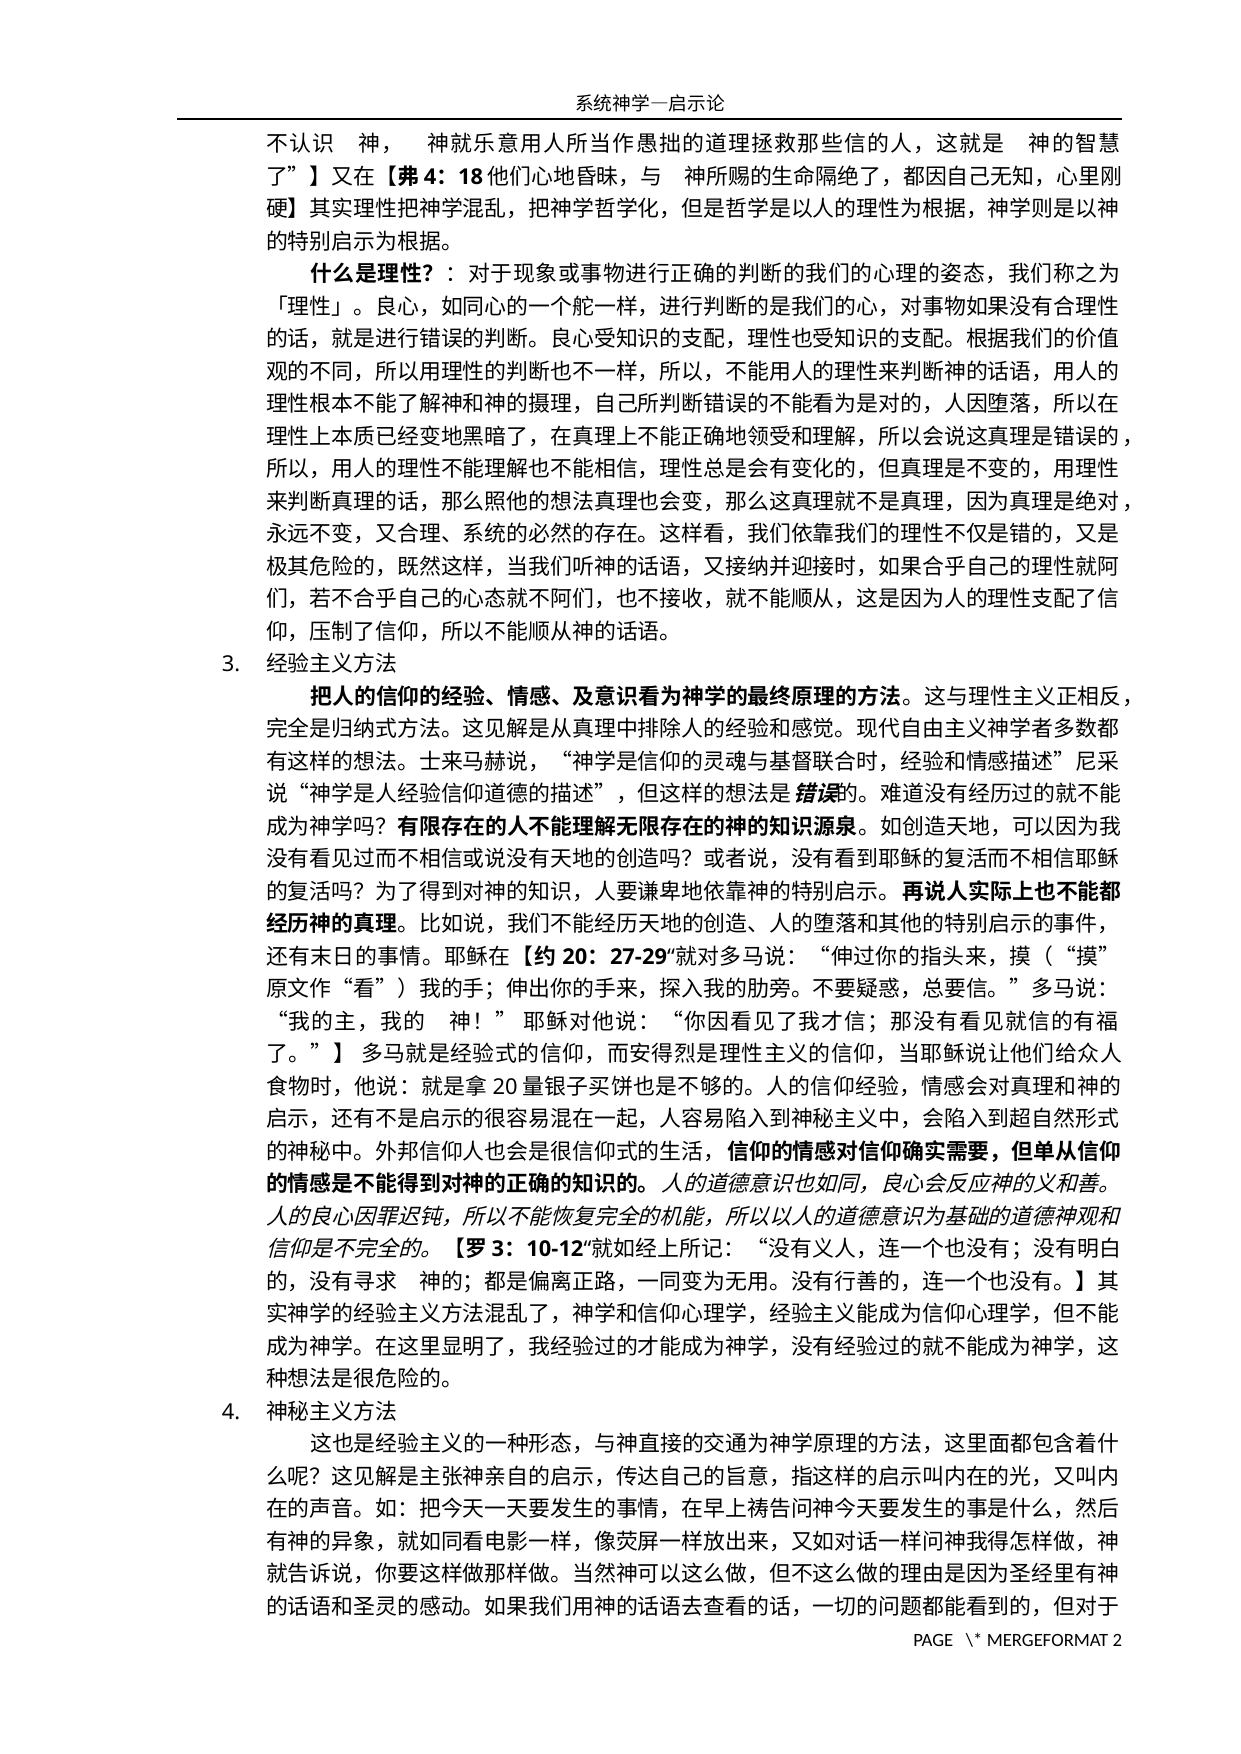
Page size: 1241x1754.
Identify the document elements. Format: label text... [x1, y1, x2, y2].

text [266, 126, 1122, 256]
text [266, 1426, 1122, 1621]
list 神秘主义方法 [222, 1393, 1122, 1426]
text 把人的信仰的经验、情感、及意识看为神学的最终原理的方法。这与理性主义正相反，完全是归纳式方法。这见解是从真理中排除人的经验和感觉。现代自由主义神学者多数都有这样的想法。士来马赫说，“神学是信仰的灵魂与基督联合时，经验和情感描述”尼采说“神学是人经验信仰道德的描述”，但这样的想法是错误的。难道没有经历过的就不能成为神学吗？有限存在的人不能理解无限存在的神的知识源泉。如创造天地，可以因为我没有看见过而不相信或说没有天地的创造吗？或者说，没有看到耶稣的复活而不相信耶稣的复活吗？为了得到对神的知识，人要谦卑地依靠神的特别启示。再说人实际上也不能都经历神的真理。比如说，我们不能经历天地的创造、人的堕落和其他的特别启示的事件，还有末日的事情。耶稣在【约 20：27-29“就对多马说：“伸过你的指头来，摸（“摸”原文作“看”）我的手；伸出你的手来，探入我的肋旁。不要疑惑，总要信。”多马说：“我的主，我的 神！” 耶稣对他说：“你因看见了我才信；那没有看见就信的有福了。”】 多马就是经验式的信仰，而安得烈是理性主义的信仰，当耶稣说让他们给众人食物时，他说：就是拿20量银子买饼也是不够的。人的信仰经验，情感会对真理和神的启示，还有不是启示的很容易混在一起，人容易陷入到神秘主义中，会陷入到超自然形式的神秘中。外邦信仰人也会是很信仰式的生活，信仰的情感对信仰确实需要，但单从信仰的情感是不能得到对神的正确的知识的。人的道德意识也如同，良心会反应神的义和善。人的良心因罪迟钝，所以不能恢复完全的机能，所以以人的道德意识为基础的道德神观和信仰是不完全的。【罗3：10-12“就如经上所记：“没有义人，连一个也没有；没有明白的，没有寻求 神的；都是偏离正路，一同变为无用。没有行善的，连一个也没有。】其实神学的经验主义方法混乱了，神学和信仰心理学，经验主义能成为信仰心理学，但不能成为神学。在这里显明了，我经验过的才能成为神学，没有经验过的就不能成为神学，这种想法是很危险的。 [266, 678, 1122, 1393]
list 经验主义方法 [222, 646, 1122, 678]
text 什么是理性？：对于现象或事物进行正确的判断的我们的心理的姿态，我们称之为「理性」。良心，如同心的一个舵一样，进行判断的是我们的心，对事物如果没有合理性的话，就是进行错误的判断。良心受知识的支配，理性也受知识的支配。根据我们的价值观的不同，所以用理性的判断也不一样，所以，不能用人的理性来判断神的话语，用人的理性根本不能了解神和神的摄理，自己所判断错误的不能看为是对的，人因堕落，所以在理性上本质已经变地黑暗了，在真理上不能正确地领受和理解，所以会说这真理是错误的，所以，用人的理性不能理解也不能相信，理性总是会有变化的，但真理是不变的，用理性来判断真理的话，那么照他的想法真理也会变，那么这真理就不是真理，因为真理是绝对，永远不变，又合理、系统的必然的存在。这样看，我们依靠我们的理性不仅是错的，又是极其危险的，既然这样，当我们听神的话语，又接纳并迎接时，如果合乎自己的理性就阿们，若不合乎自己的心态就不阿们，也不接收，就不能顺从，这是因为人的理性支配了信仰，压制了信仰，所以不能顺从神的话语。 [266, 256, 1122, 646]
